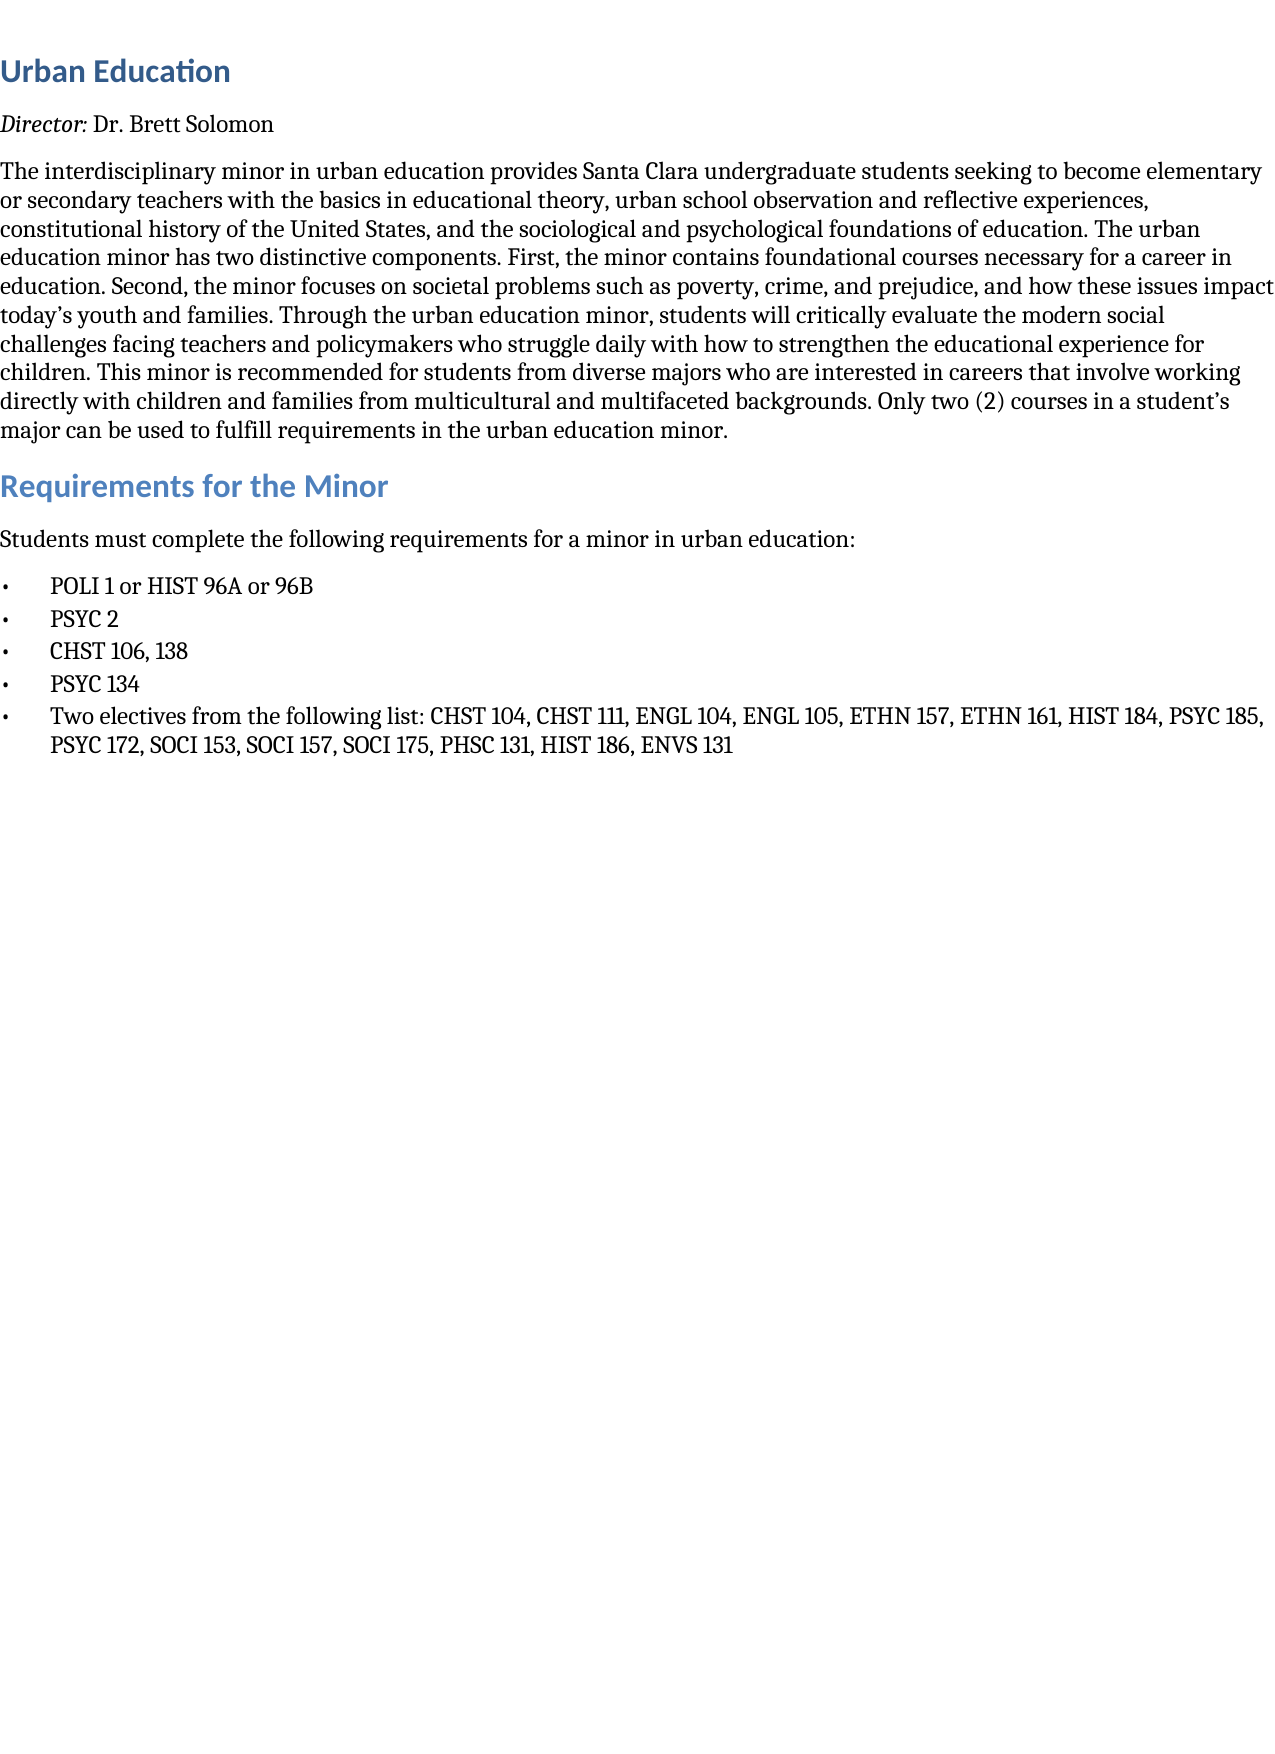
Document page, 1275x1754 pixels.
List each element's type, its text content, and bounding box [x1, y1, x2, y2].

list PSYC 2 [0, 605, 1275, 633]
list Two electives from the following list: CHST 104, CHST 111, ENGL 104, ENGL 105, ETHN 157, ETHN 161, HIST 184, PSYC 185, PSYC 172, SOCI 153, SOCI 157, SOCI 175, PHSC 131, HIST 186, ENVS 131 [0, 702, 1275, 760]
text The interdisciplinary minor in urban education provides Santa Clara undergraduate students seeking to become elementary or secondary teachers with the basics in educational theory, urban school observation and reflective experiences, constitutional history of the United States, and the sociological and psychological foundations of education. The urban education minor has two distinctive components. First, the minor contains foundational courses necessary for a career in education. Second, the minor focuses on societal problems such as poverty, crime, and prejudice, and how these issues impact today’s youth and families. Through the urban education minor, students will critically evaluate the modern social challenges facing teachers and policymakers who struggle daily with how to strengthen the educational experience for children. This minor is recommended for students from diverse majors who are interested in careers that involve working directly with children and families from multicultural and multifaceted backgrounds. Only two (2) courses in a student’s major can be used to fulfill requirements in the urban education minor. [0, 157, 1275, 444]
text Students must complete the following requirements for a minor in urban education: [0, 525, 1275, 553]
text Director: Dr. Brett Solomon [0, 109, 1275, 138]
list PSYC 134 [0, 670, 1275, 698]
list POLI 1 or HIST 96A or 96B [0, 572, 1275, 601]
subtitle Urban Education [0, 50, 1275, 91]
subtitle Requirements for the Minor [0, 465, 1275, 506]
list CHST 106, 138 [0, 637, 1275, 666]
